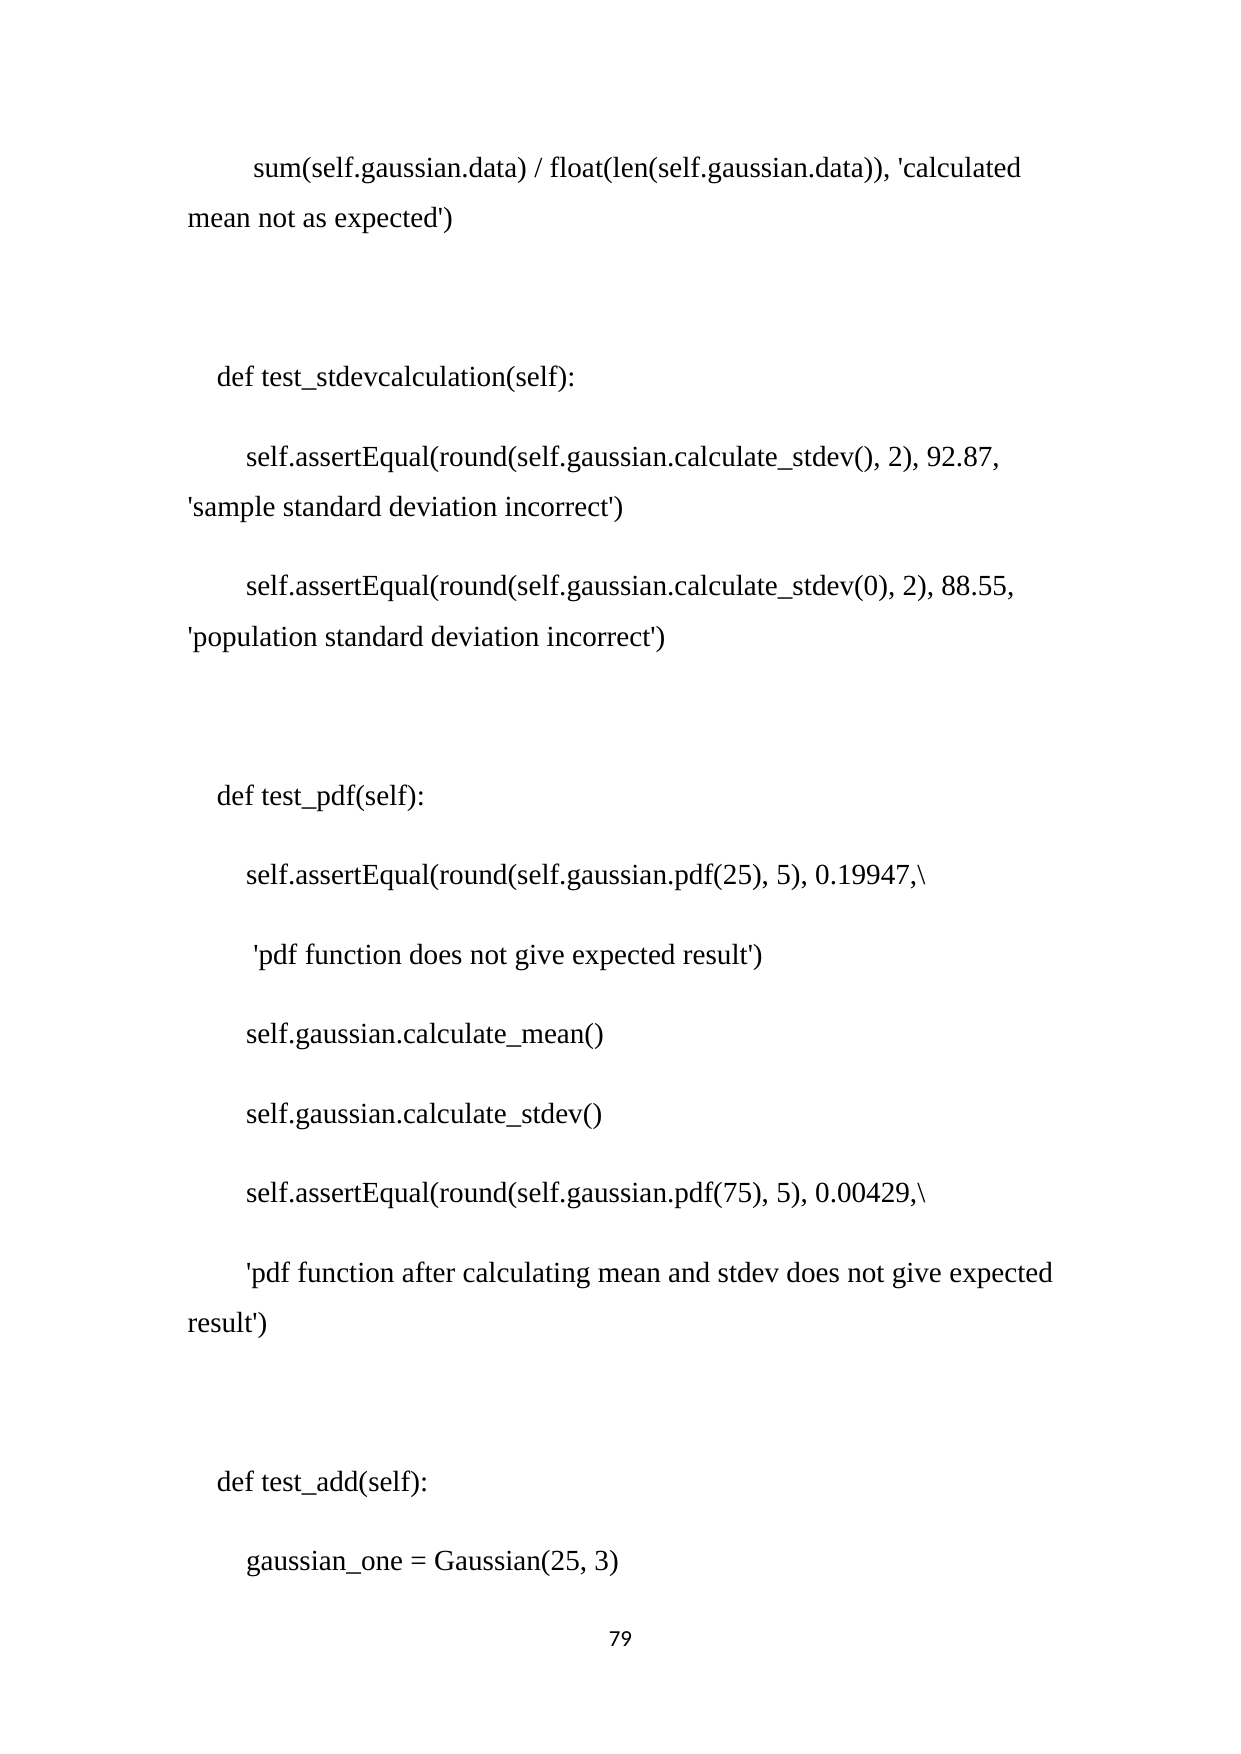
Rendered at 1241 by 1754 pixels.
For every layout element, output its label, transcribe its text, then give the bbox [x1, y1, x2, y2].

text def test_stdevcalculation(self): [187, 359, 1090, 393]
text self.gaussian.calculate_stdev() [187, 1096, 1090, 1129]
text gaussian_one = Gaussian(25, 3) [187, 1543, 1090, 1577]
text self.gaussian.calculate_mean() [187, 1016, 1090, 1050]
text sum(self.gaussian.data) / float(len(self.gaussian.data)), 'calculated mean not as expected') [187, 150, 1090, 234]
text 'pdf function does not give expected result') [187, 937, 1090, 970]
text 'pdf function after calculating mean and stdev does not give expected result') [187, 1255, 1090, 1338]
text self.assertEqual(round(self.gaussian.calculate_stdev(), 2), 92.87, 'sample standard deviation incorrect') [187, 439, 1090, 523]
text self.assertEqual(round(self.gaussian.pdf(25), 5), 0.19947,\ [187, 857, 1090, 891]
text def test_add(self): [187, 1464, 1090, 1497]
text self.assertEqual(round(self.gaussian.calculate_stdev(0), 2), 88.55, 'population standard deviation incorrect') [187, 568, 1090, 652]
text self.assertEqual(round(self.gaussian.pdf(75), 5), 0.00429,\ [187, 1175, 1090, 1209]
text def test_pdf(self): [187, 778, 1090, 811]
